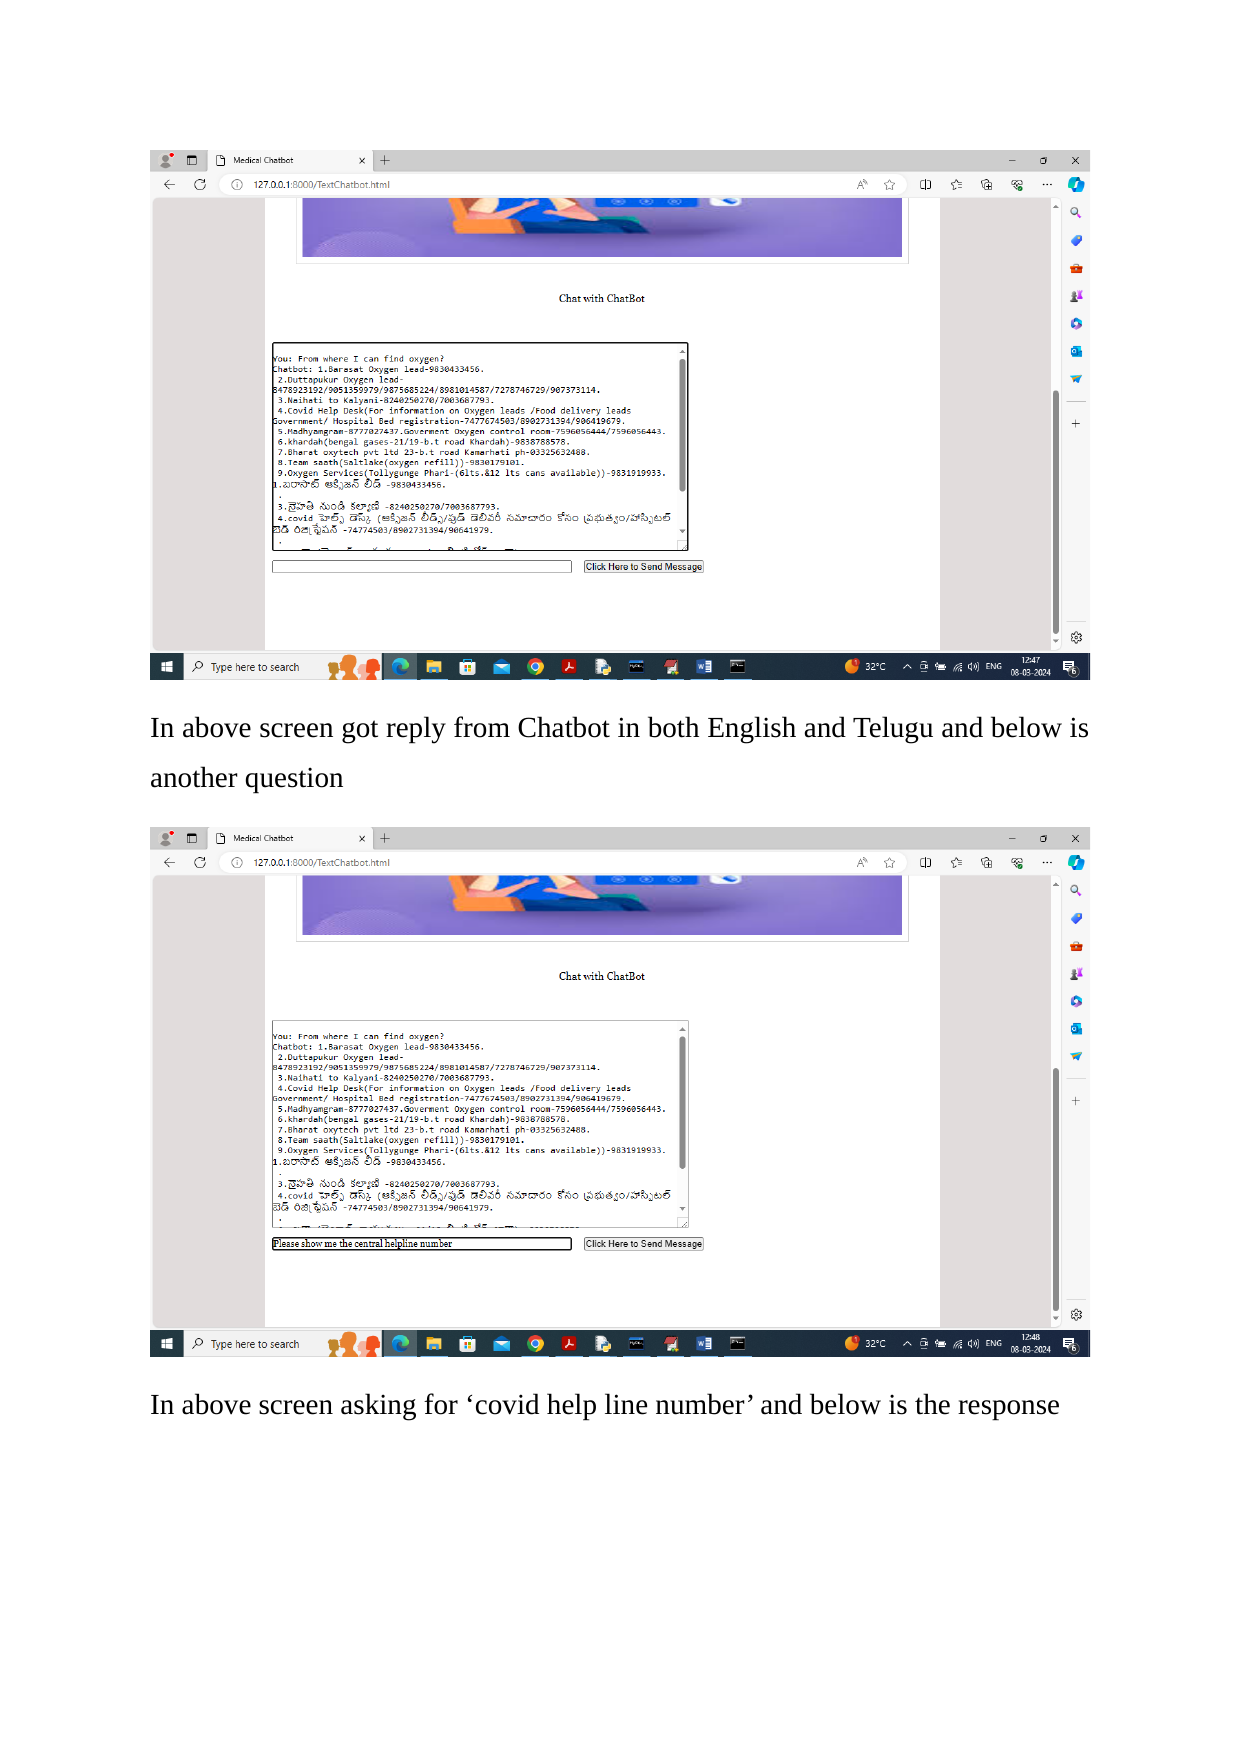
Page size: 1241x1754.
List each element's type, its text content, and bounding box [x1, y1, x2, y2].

text In above screen got reply from Chatbot in both English and Telugu and below is another question [150, 710, 1090, 794]
text In above screen asking for ‘covid help line number’ and below is the response [150, 1387, 1090, 1421]
picture [150, 150, 1091, 680]
picture [150, 827, 1091, 1357]
